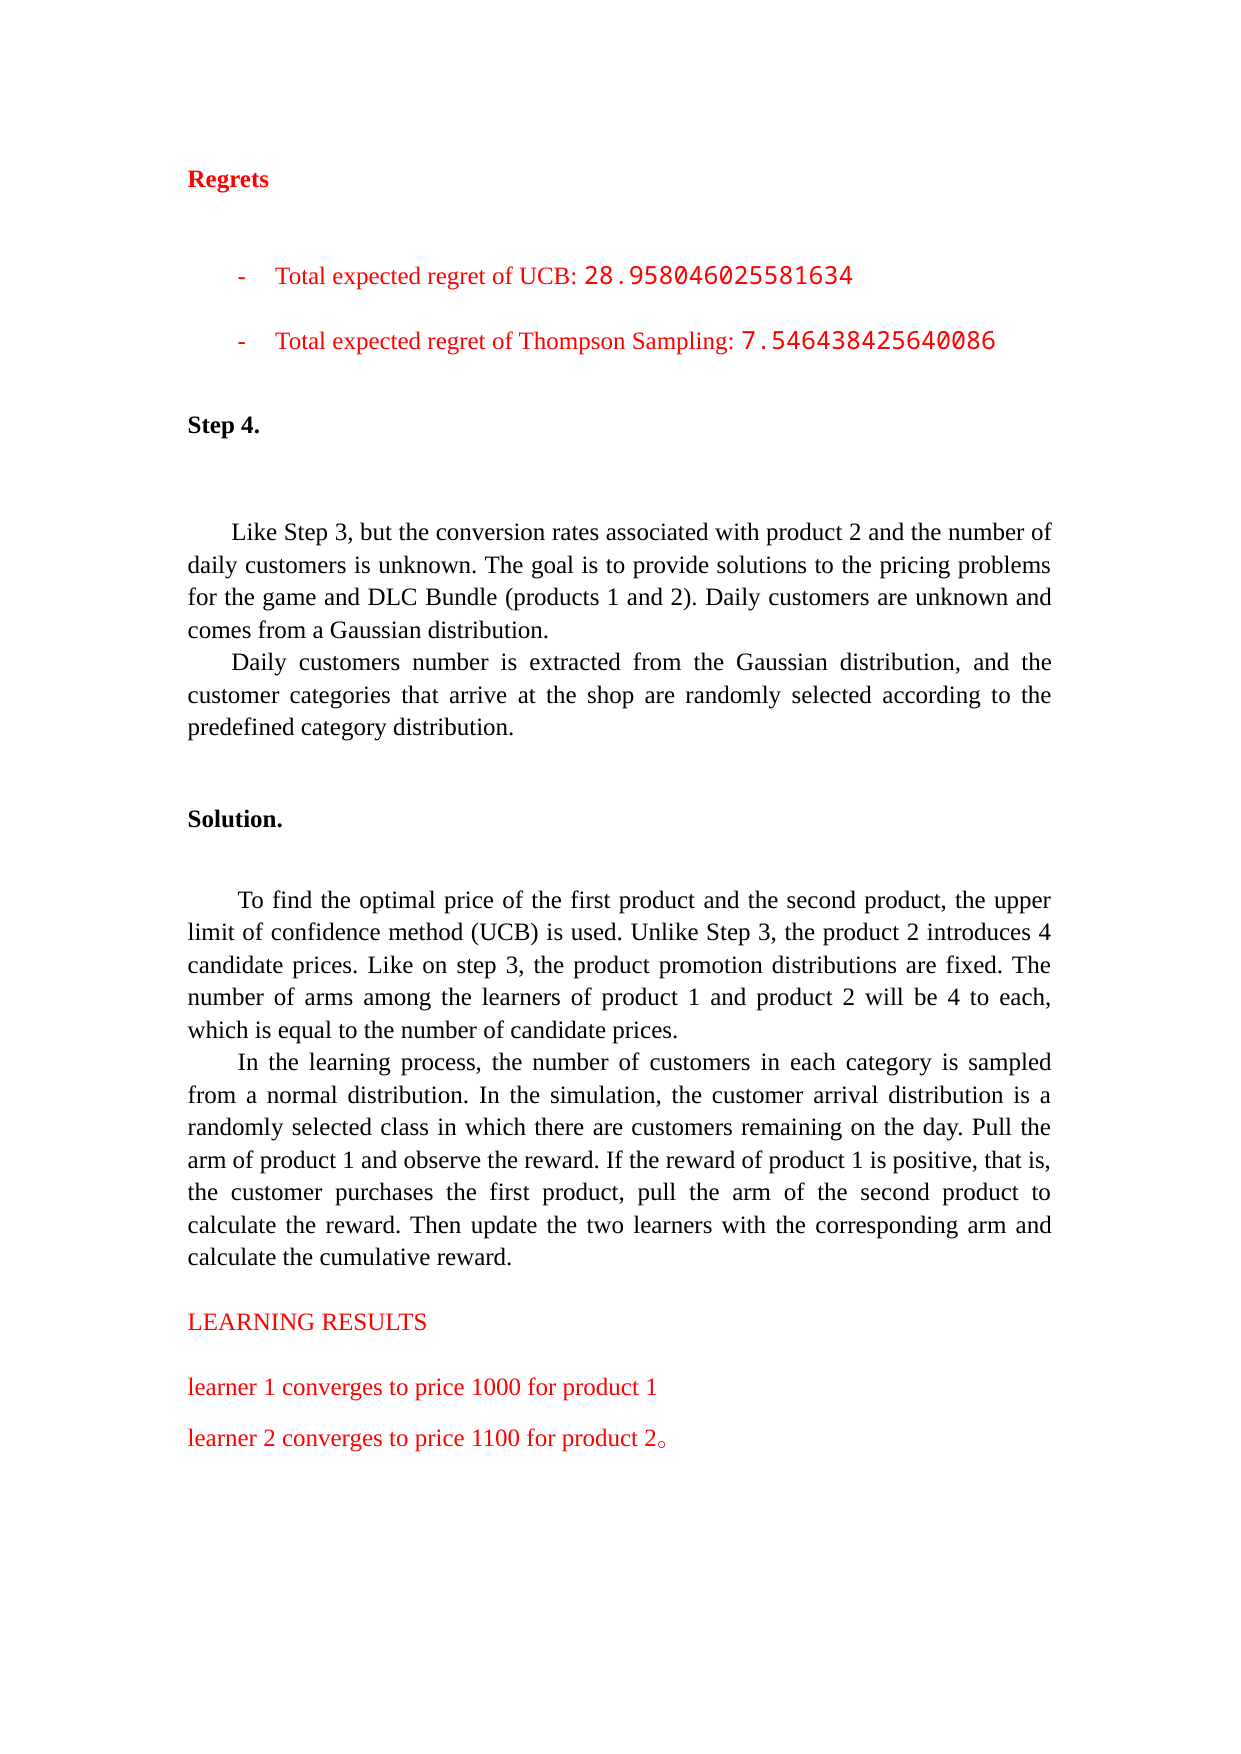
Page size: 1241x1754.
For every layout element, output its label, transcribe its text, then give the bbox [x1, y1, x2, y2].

list Total expected regret of Thompson Sampling: 7.546438425640086 [237, 307, 1053, 372]
text Daily customers number is extracted from the Gaussian distribution, and the customer categories that arrive at the shop are randomly selected according to the predefined category distribution. [187, 645, 1053, 743]
text To find the optimal price of the first product and the second product, the upper limit of confidence method (UCB) is used. Unlike Step 3, the product 2 introduces 4 candidate prices. Like on step 3, the product promotion distributions are fixed. The number of arms among the learners of product 1 and product 2 will be 4 to each, which is equal to the number of candidate prices. [187, 883, 1053, 1045]
subtitle Regrets [187, 162, 1053, 194]
text LEARNING RESULTS [187, 1305, 1053, 1338]
subtitle Step 4. [187, 408, 1053, 440]
text In the learning process, the number of customers in each category is sampled from a normal distribution. In the simulation, the customer arrival distribution is a randomly selected class in which there are customers remaining on the day. Pull the arm of product 1 and observe the reward. If the reward of product 1 is positive, that is, the customer purchases the first product, pull the arm of the second product to calculate the reward. Then update the two learners with the corresponding arm and calculate the cumulative reward. [187, 1045, 1053, 1273]
text learner 1 converges to price 1000 for product 1 [187, 1370, 1053, 1403]
subtitle Solution. [187, 802, 1053, 835]
text Like Step 3, but the conversion rates associated with product 2 and the number of daily customers is unknown. The goal is to provide solutions to the pricing problems for the game and DLC Bundle (products 1 and 2). Daily customers are unknown and comes from a Gaussian distribution. [187, 515, 1053, 645]
text learner 2 converges to price 1100 for product 2。 [187, 1403, 1053, 1468]
list Total expected regret of UCB: 28.958046025581634 [237, 242, 1053, 307]
